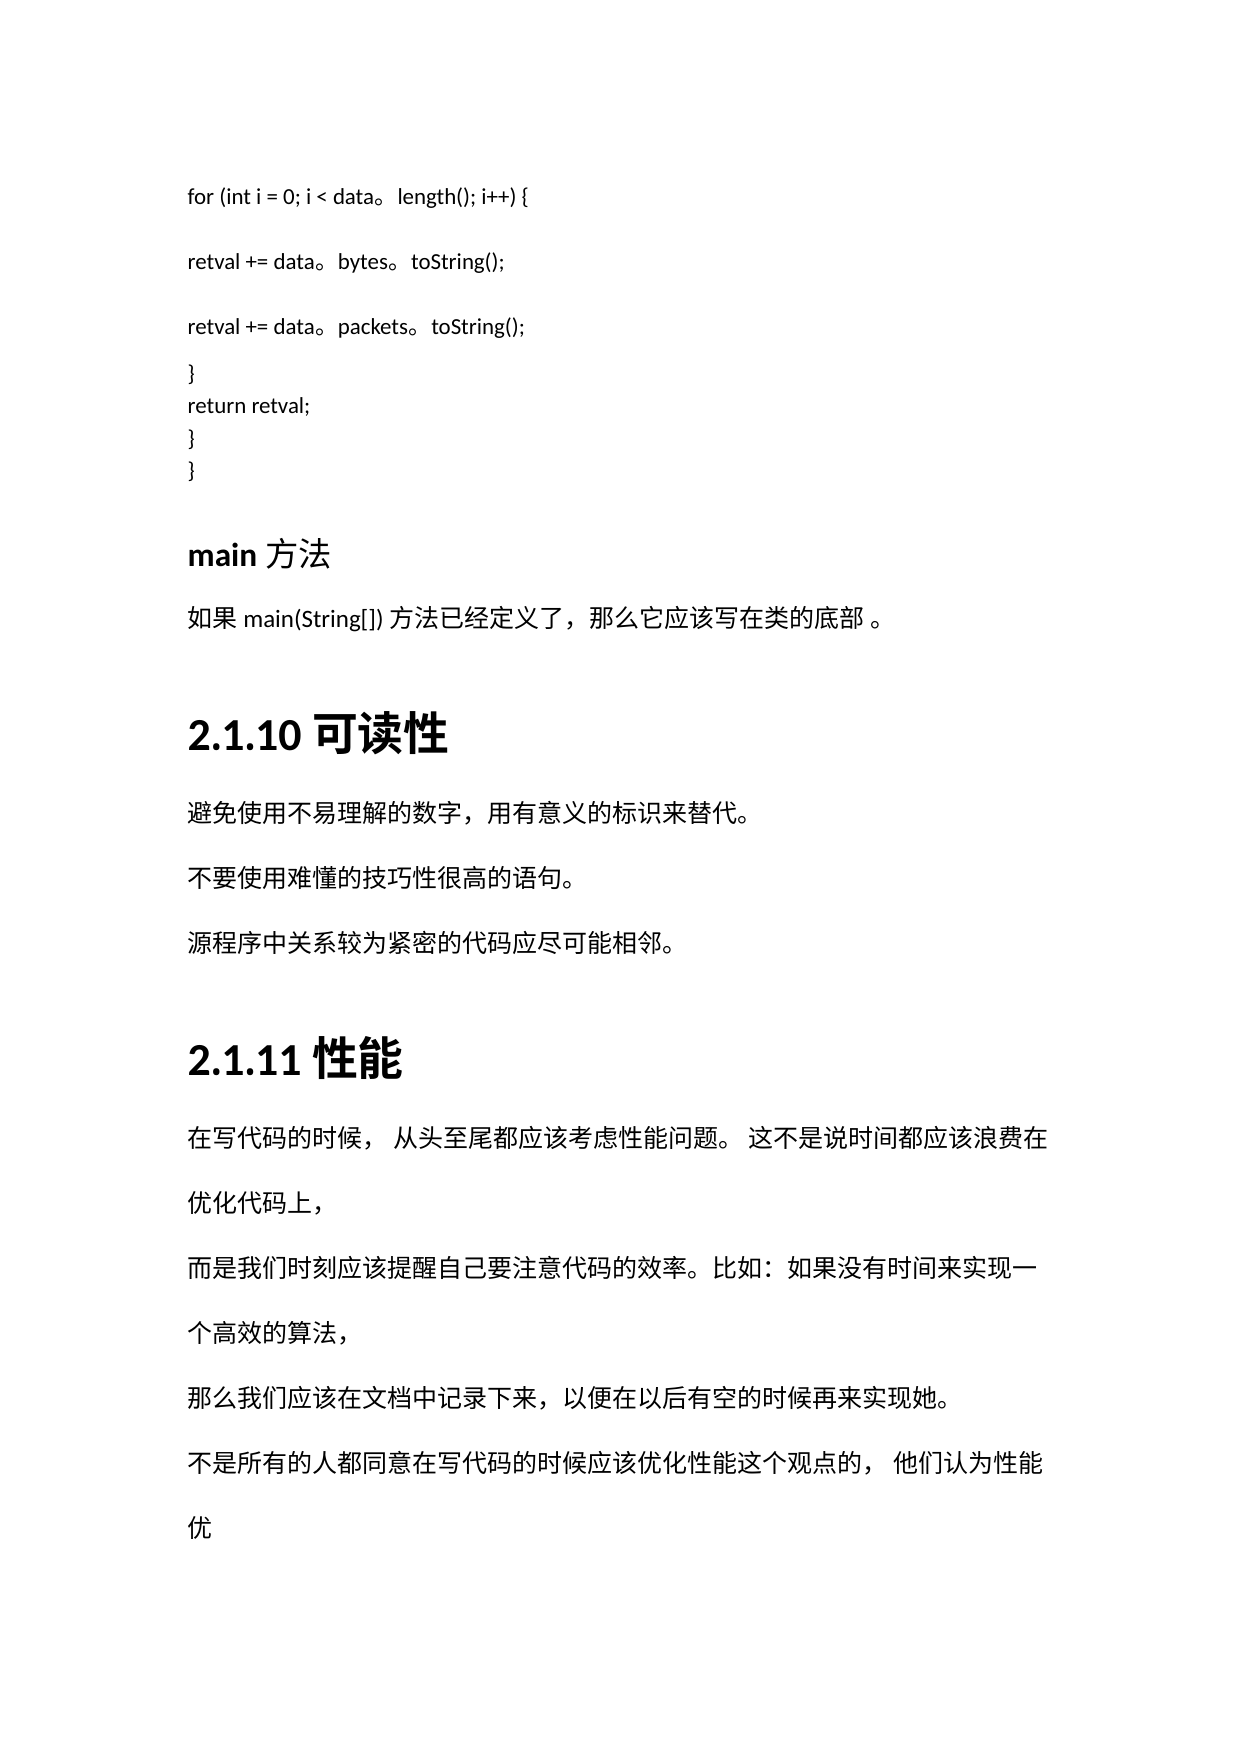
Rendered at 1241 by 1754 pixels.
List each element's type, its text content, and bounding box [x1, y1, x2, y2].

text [187, 974, 1053, 1559]
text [187, 162, 1053, 649]
text 2.1.10 可读性 避免使用不易理解的数字，用有意义的标识来替代。 不要使用难懂的技巧性很高的语句。 源程序中关系较为紧密的代码应尽可能相邻。 [187, 649, 1053, 974]
